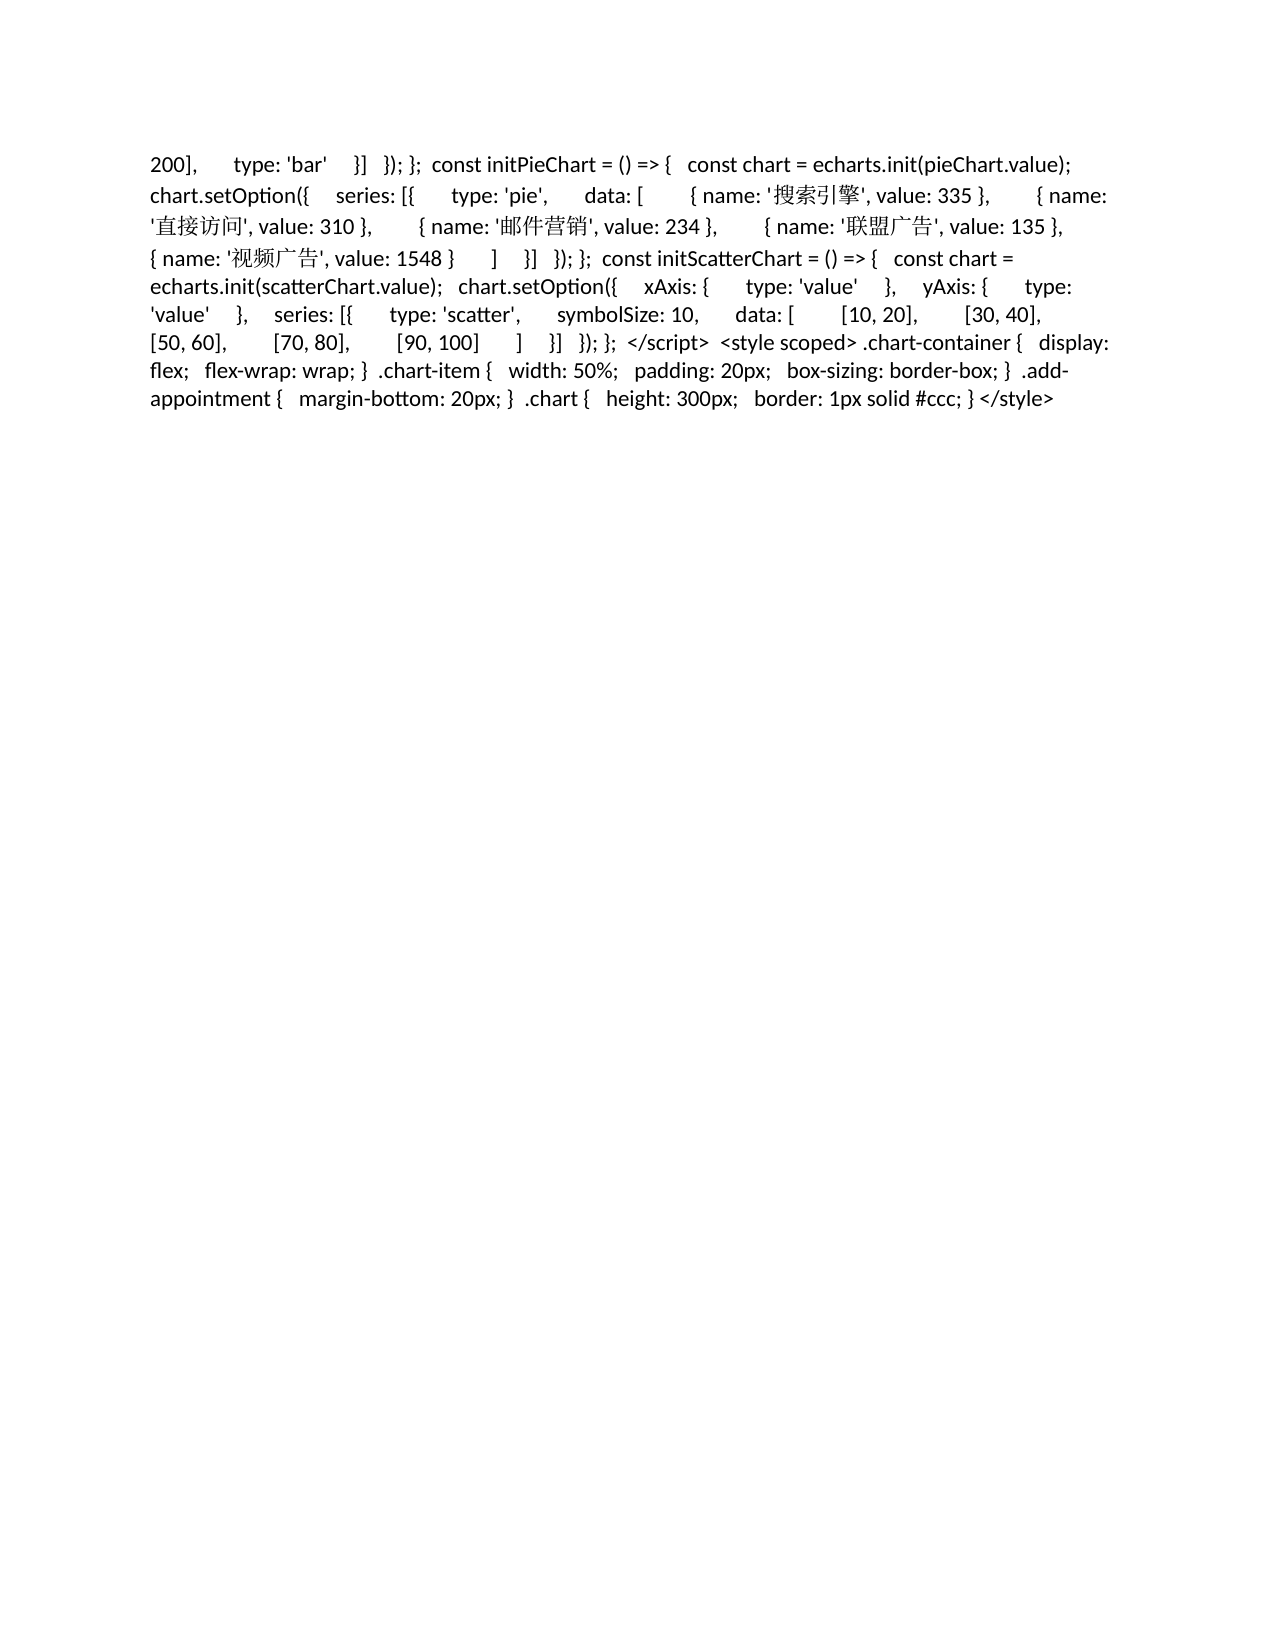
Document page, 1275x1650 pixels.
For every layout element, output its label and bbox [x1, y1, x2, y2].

text [150, 150, 1125, 1138]
